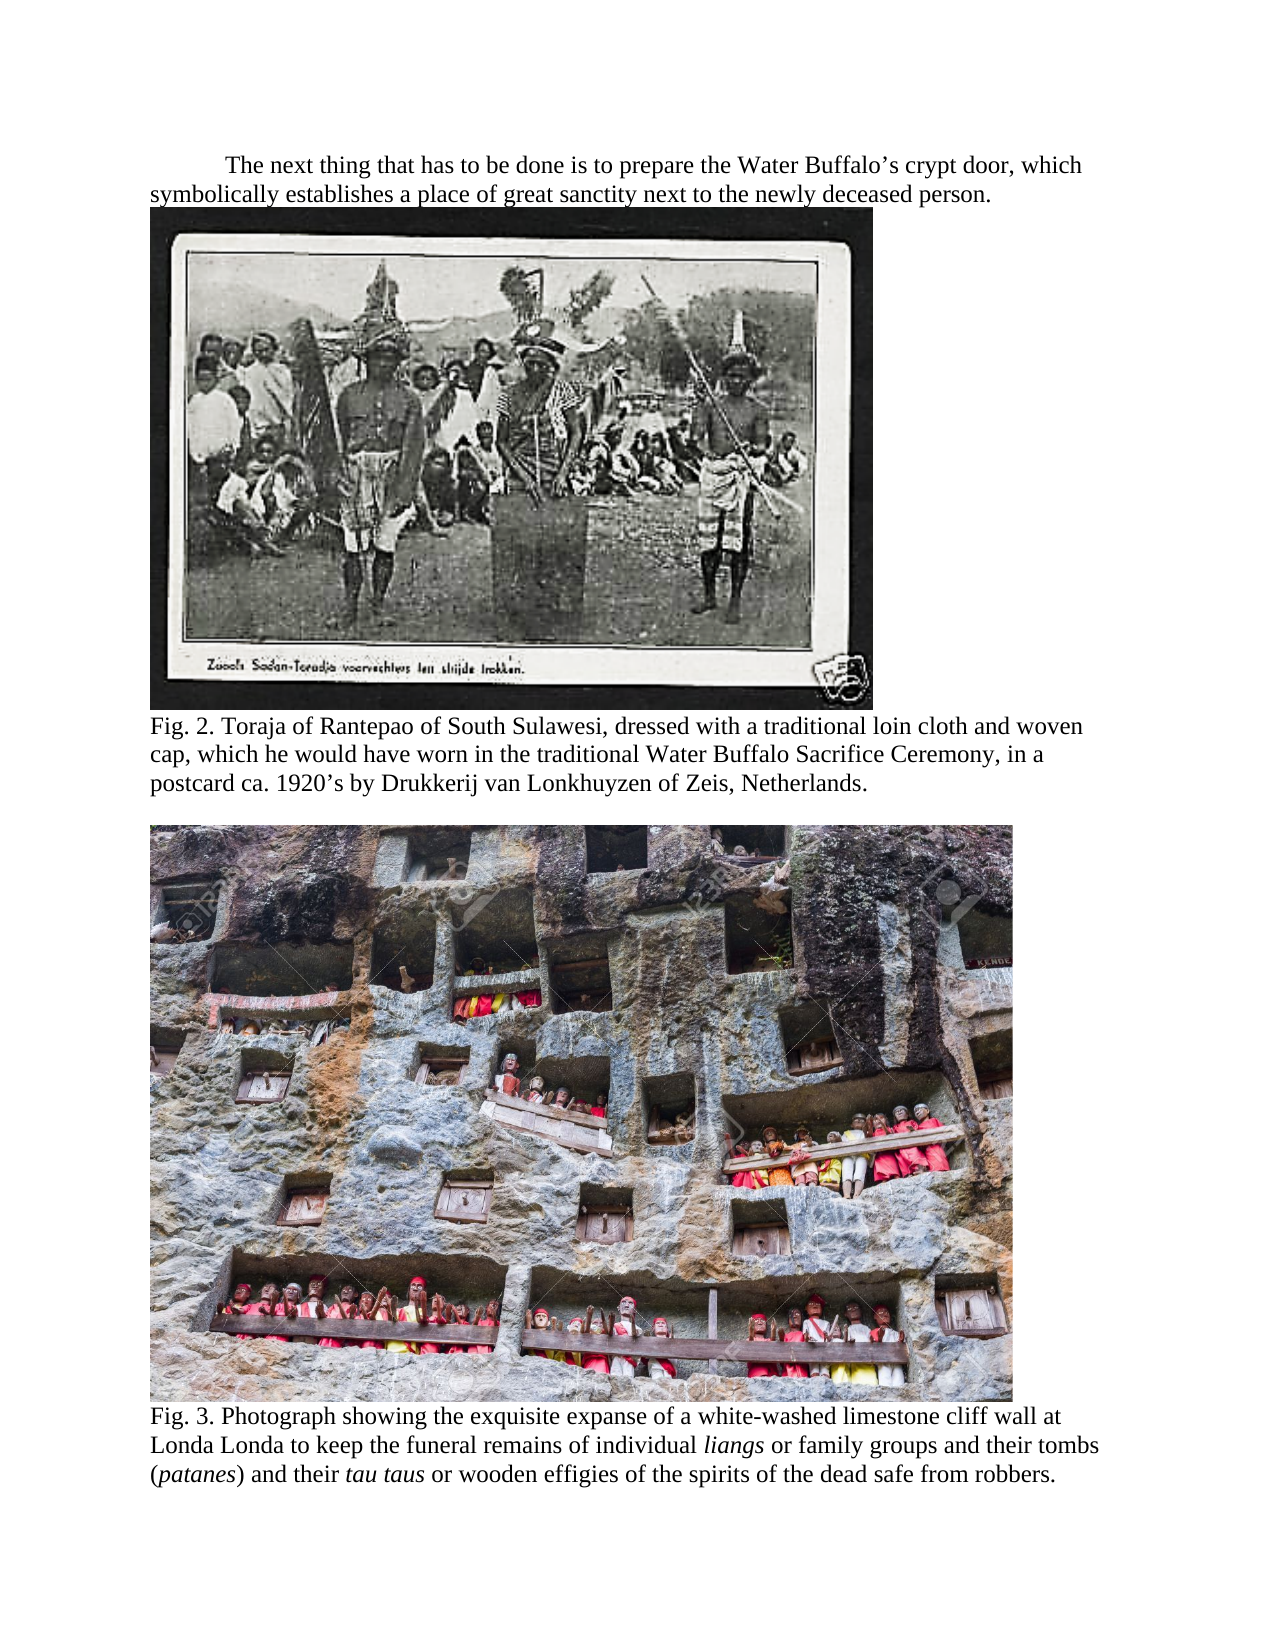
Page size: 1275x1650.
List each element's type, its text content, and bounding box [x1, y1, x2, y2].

text Fig. 2. Toraja of Rantepao of South Sulawesi, dressed with a traditional loin cloth and woven cap, which he would have worn in the traditional Water Buffalo Sacrifice Ceremony, in a postcard ca. 1920’s by Drukkerij van Lonkhuyzen of Zeis, Netherlands. [150, 711, 1125, 797]
picture [150, 207, 873, 710]
text The next thing that has to be done is to prepare the Water Buffalo’s crypt door, which symbolically establishes a place of great sanctity next to the newly deceased person. [150, 150, 1125, 207]
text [150, 1401, 1125, 1487]
picture [150, 825, 1013, 1402]
